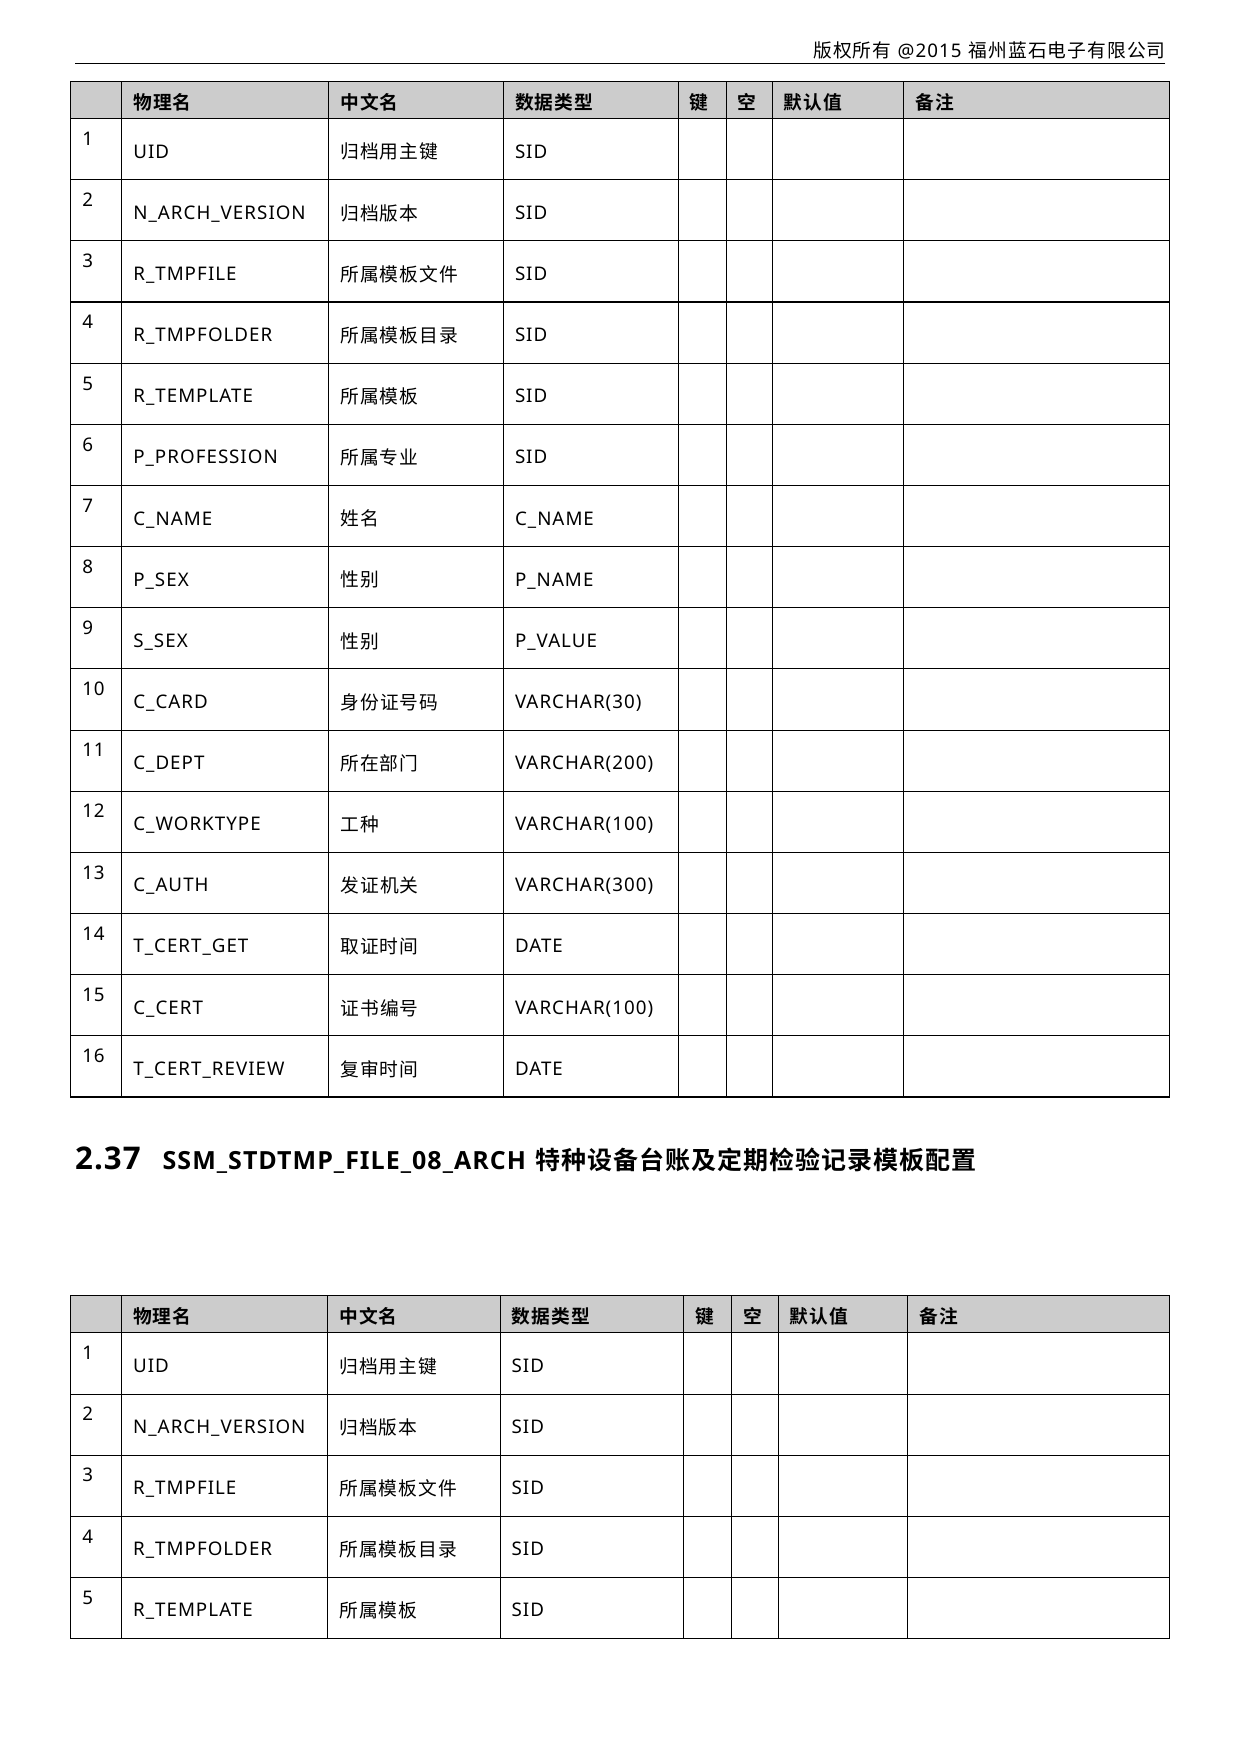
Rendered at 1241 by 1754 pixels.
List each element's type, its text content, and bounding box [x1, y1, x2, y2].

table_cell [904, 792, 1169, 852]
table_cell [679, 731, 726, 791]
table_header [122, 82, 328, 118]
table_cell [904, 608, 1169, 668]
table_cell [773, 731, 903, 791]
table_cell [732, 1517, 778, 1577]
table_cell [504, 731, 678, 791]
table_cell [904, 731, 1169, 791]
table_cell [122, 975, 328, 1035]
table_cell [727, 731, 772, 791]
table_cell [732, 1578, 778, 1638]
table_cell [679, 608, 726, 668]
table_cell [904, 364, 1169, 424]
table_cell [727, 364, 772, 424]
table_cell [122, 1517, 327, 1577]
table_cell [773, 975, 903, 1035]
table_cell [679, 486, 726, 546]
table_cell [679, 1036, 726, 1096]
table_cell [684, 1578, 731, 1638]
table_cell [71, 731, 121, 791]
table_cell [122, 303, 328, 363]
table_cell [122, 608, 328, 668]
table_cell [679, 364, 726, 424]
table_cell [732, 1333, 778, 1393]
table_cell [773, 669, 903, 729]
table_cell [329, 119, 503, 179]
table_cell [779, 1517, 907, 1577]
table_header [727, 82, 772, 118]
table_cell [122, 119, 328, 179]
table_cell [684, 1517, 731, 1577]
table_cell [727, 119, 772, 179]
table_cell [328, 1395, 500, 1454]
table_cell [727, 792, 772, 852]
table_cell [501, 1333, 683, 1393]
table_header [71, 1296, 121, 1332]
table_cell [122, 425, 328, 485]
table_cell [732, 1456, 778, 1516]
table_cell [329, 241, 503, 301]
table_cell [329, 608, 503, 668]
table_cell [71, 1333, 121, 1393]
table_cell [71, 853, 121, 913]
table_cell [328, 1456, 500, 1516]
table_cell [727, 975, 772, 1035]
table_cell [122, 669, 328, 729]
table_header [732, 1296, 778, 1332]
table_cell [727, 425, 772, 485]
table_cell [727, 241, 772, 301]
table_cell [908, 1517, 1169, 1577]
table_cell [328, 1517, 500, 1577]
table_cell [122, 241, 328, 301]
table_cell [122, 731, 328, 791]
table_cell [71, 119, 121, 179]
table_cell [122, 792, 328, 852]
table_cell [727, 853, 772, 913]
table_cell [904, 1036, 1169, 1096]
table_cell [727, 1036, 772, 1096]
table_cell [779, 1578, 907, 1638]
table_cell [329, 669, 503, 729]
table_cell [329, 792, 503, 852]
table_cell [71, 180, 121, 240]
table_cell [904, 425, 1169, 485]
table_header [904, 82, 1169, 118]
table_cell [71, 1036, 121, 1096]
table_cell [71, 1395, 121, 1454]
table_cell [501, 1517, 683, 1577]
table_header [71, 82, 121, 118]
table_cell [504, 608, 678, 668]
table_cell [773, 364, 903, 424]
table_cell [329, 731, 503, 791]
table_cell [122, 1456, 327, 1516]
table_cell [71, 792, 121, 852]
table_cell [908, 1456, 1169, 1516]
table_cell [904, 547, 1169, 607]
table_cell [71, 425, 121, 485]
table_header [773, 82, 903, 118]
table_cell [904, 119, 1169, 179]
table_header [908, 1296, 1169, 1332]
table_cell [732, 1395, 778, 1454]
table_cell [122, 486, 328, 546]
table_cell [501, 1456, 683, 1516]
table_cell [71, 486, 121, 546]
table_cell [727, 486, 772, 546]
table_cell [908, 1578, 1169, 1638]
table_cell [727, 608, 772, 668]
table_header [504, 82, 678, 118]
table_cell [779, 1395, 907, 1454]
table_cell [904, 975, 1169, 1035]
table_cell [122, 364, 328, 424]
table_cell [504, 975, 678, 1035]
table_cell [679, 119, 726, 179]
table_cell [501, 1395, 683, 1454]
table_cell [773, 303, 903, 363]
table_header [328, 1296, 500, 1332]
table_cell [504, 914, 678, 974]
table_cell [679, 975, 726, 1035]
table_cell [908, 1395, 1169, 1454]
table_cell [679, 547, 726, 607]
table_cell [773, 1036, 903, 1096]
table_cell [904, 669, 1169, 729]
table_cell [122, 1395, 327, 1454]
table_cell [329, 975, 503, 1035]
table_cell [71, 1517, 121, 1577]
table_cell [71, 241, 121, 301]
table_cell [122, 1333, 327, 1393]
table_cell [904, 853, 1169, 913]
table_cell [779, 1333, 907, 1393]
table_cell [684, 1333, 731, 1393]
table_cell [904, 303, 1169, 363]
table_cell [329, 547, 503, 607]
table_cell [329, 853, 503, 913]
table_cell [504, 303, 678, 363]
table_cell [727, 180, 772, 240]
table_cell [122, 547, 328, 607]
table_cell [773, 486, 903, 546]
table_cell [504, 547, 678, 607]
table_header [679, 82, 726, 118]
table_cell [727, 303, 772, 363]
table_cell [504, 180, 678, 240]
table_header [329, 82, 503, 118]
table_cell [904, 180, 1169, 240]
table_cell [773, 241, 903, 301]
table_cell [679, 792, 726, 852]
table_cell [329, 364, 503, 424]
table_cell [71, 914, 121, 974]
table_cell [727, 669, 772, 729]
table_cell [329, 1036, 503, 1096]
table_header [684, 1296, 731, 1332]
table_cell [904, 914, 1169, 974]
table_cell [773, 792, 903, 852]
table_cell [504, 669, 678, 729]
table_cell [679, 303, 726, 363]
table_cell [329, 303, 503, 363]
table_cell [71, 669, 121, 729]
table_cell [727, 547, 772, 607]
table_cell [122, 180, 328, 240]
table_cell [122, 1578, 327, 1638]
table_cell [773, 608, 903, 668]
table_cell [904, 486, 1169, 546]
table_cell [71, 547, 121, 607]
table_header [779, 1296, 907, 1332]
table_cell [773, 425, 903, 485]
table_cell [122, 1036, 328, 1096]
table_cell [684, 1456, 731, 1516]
subtitle SSM_STDTMP_FILE_08_ARCH 特种设备台账及定期检验记录模板配置 [75, 1124, 1165, 1189]
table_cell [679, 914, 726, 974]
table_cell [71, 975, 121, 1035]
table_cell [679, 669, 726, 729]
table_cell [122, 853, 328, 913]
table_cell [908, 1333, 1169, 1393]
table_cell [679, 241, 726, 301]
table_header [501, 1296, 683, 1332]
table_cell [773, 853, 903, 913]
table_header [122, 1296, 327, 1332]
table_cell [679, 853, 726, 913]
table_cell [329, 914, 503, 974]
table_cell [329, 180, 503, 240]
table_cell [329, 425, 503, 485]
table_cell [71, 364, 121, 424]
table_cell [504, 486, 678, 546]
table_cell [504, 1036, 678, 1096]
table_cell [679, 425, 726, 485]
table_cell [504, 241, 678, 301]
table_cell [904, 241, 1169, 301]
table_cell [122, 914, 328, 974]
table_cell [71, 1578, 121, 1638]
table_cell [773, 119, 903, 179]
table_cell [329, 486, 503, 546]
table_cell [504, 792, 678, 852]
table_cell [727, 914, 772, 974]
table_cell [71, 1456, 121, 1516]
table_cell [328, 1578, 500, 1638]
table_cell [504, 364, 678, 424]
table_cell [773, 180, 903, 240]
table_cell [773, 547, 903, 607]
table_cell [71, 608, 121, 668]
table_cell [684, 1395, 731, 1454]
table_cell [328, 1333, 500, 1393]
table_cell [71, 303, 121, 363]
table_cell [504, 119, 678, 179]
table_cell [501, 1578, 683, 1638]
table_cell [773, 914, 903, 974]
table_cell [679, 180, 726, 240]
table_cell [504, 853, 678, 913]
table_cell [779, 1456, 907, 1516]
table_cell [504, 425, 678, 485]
